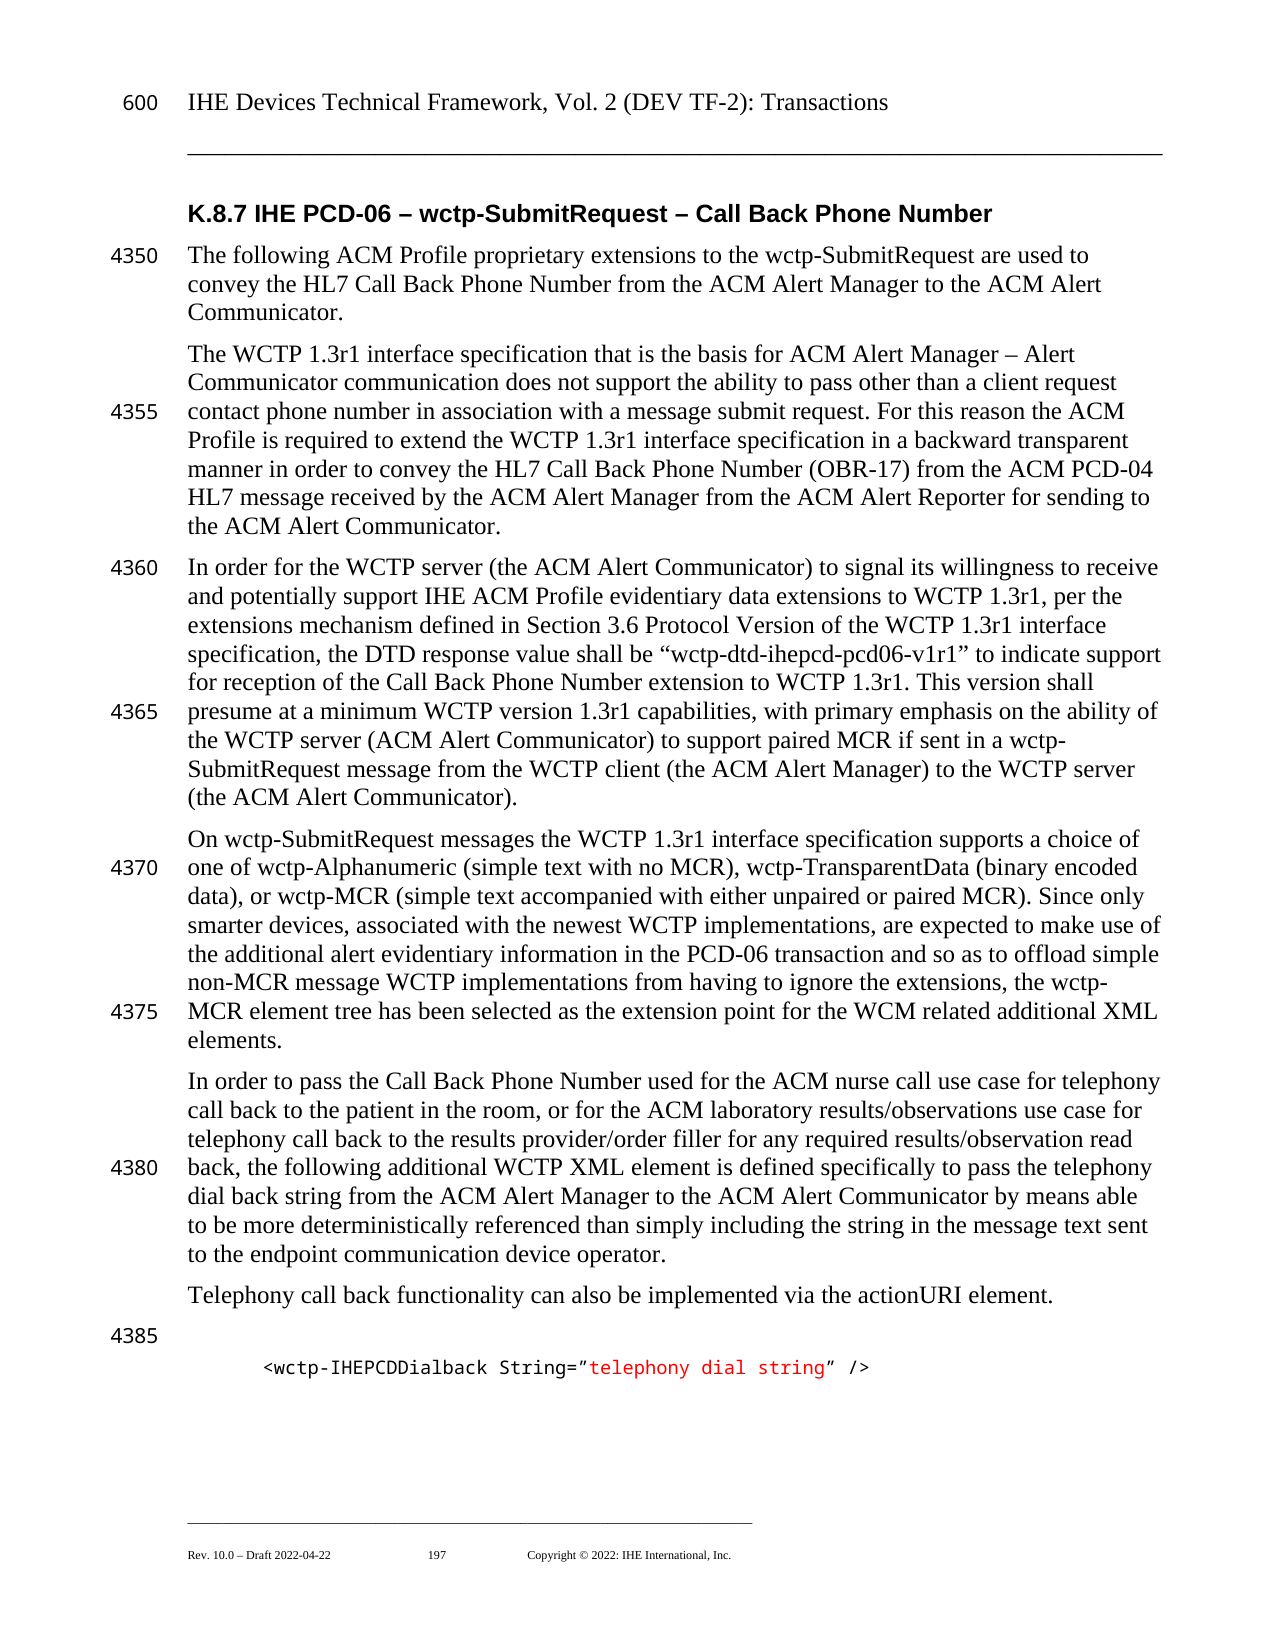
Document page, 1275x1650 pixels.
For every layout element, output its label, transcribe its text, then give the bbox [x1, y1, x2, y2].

text Telephony call back functionality can also be implemented via the actionURI element. [187, 1280, 1162, 1309]
text The following ACM Profile proprietary extensions to the wctp-SubmitRequest are used to convey the HL7 Call Back Phone Number from the ACM Alert Manager to the ACM Alert Communicator. [187, 240, 1162, 326]
text On wctp-SubmitRequest messages the WCTP 1.3r1 interface specification supports a choice of one of wctp-Alphanumeric (simple text with no MCR), wctp-TransparentData (binary encoded data), or wctp-MCR (simple text accompanied with either unpaired or paired MCR). Since only smarter devices, associated with the newest WCTP implementations, are expected to make use of the additional alert evidentiary information in the PCD-06 transaction and so as to offload simple non-MCR message WCTP implementations from having to ignore the extensions, the wctp-MCR element tree has been selected as the extension point for the WCM related additional XML elements. [187, 824, 1162, 1054]
subtitle K.8.7 IHE PCD-06 – wctp-SubmitRequest – Call Back Phone Number [187, 199, 1162, 227]
text The WCTP 1.3r1 interface specification that is the basis for ACM Alert Manager – Alert Communicator communication does not support the ability to pass other than a client request contact phone number in association with a message submit request. For this reason the ACM Profile is required to extend the WCTP 1.3r1 interface specification in a backward transparent manner in order to convey the HL7 Call Back Phone Number (OBR-17) from the ACM PCD-04 HL7 message received by the ACM Alert Manager from the ACM Alert Reporter for sending to the ACM Alert Communicator. [187, 339, 1162, 540]
text In order for the WCTP server (the ACM Alert Communicator) to signal its willingness to receive and potentially support IHE ACM Profile evidentiary data extensions to WCTP 1.3r1, per the extensions mechanism defined in Section 3.6 Protocol Version of the WCTP 1.3r1 interface specification, the DTD response value shall be “wctp-dtd-ihepcd-pcd06-v1r1” to indicate support for reception of the Call Back Phone Number extension to WCTP 1.3r1. This version shall presume at a minimum WCTP version 1.3r1 capabilities, with primary emphasis on the ability of the WCTP server (ACM Alert Communicator) to support paired MCR if sent in a wctp-SubmitRequest message from the WCTP client (the ACM Alert Manager) to the WCTP server (the ACM Alert Communicator). [187, 552, 1162, 811]
text In order to pass the Call Back Phone Number used for the ACM nurse call use case for telephony call back to the patient in the room, or for the ACM laboratory results/observations use case for telephony call back to the results provider/order filler for any required results/observation read back, the following additional WCTP XML element is defined specifically to pass the telephony dial back string from the ACM Alert Manager to the ACM Alert Communicator by means able to be more deterministically referenced than simply including the string in the message text sent to the endpoint communication device operator. [187, 1066, 1162, 1267]
text <wctp-IHEPCDDialback String=”telephony dial string” /> [195, 1354, 1155, 1380]
